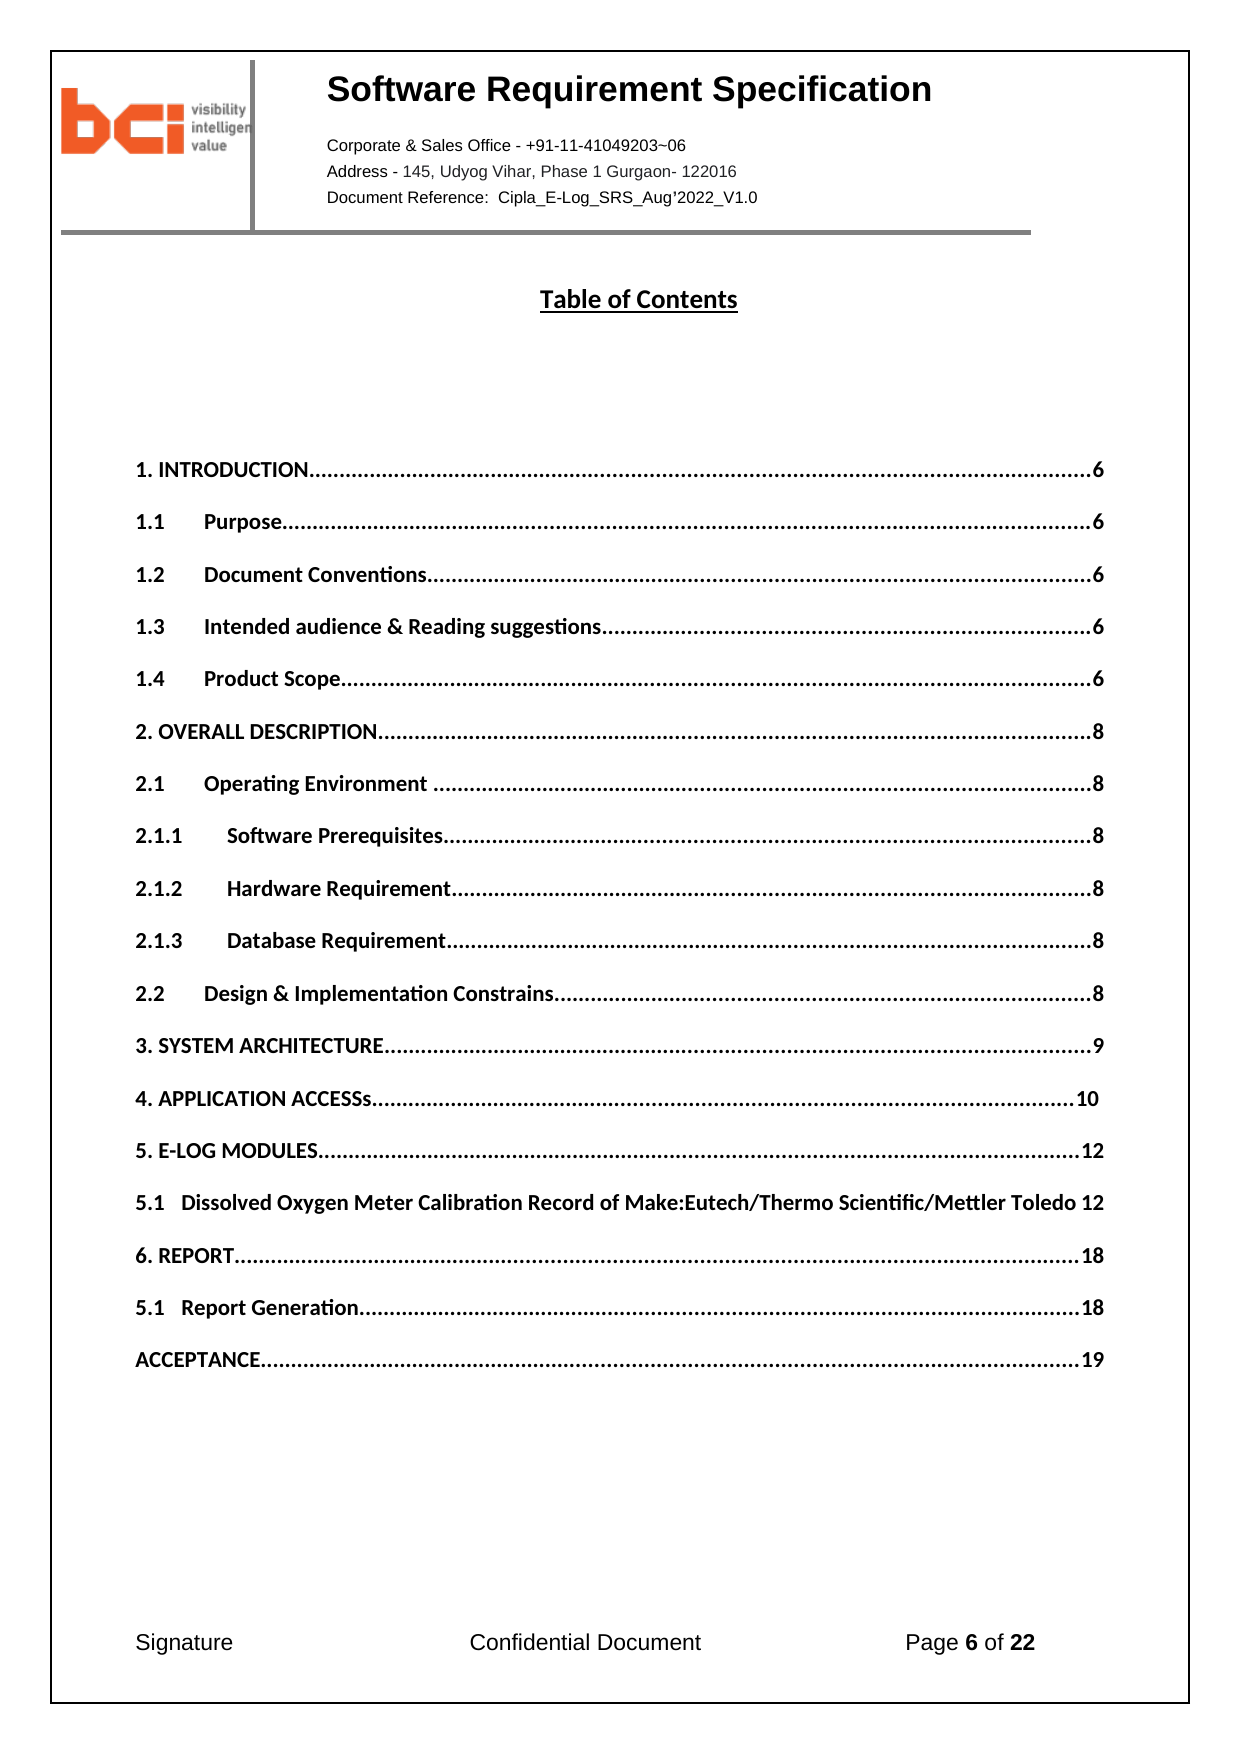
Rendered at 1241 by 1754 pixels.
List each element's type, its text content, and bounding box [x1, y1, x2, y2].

text 5.1 Report Generation 18 [135, 1293, 1105, 1321]
text 5.1 Dissolved Oxygen Meter Calibration Record of Make:Eutech/Thermo Scientific/Mettler Toledo 12 [135, 1188, 1105, 1216]
text ACCEPTANCE 19 [135, 1346, 1105, 1374]
picture [61, 82, 253, 159]
text 1.3 Intended audience & Reading suggestions 6 [135, 612, 1105, 640]
text 1.4 Product Scope 6 [135, 664, 1105, 692]
text 1. INTRODUCTION 6 [135, 455, 1105, 483]
text 3. SYSTEM ARCHITECTURE 9 [135, 1031, 1105, 1059]
text 2.1.3 Database Requirement 8 [135, 926, 1105, 954]
text 2.1.2 Hardware Requirement 8 [135, 874, 1105, 902]
text 2. OVERALL DESCRIPTION 8 [135, 717, 1105, 745]
text 2.2 Design & Implementation Constrains 8 [135, 979, 1105, 1007]
text 5. E-LOG MODULES 12 [135, 1136, 1105, 1164]
text 1.1 Purpose 6 [135, 507, 1105, 535]
text 2.1 Operating Environment 8 [135, 769, 1105, 797]
text 1.2 Document Conventions 6 [135, 560, 1105, 588]
text 2.1.1 Software Prerequisites 8 [135, 822, 1105, 850]
text 4. APPLICATION ACCESSs 10 [135, 1084, 1105, 1112]
text 6. REPORT 18 [135, 1241, 1105, 1269]
list Table of Contents [173, 283, 1105, 316]
